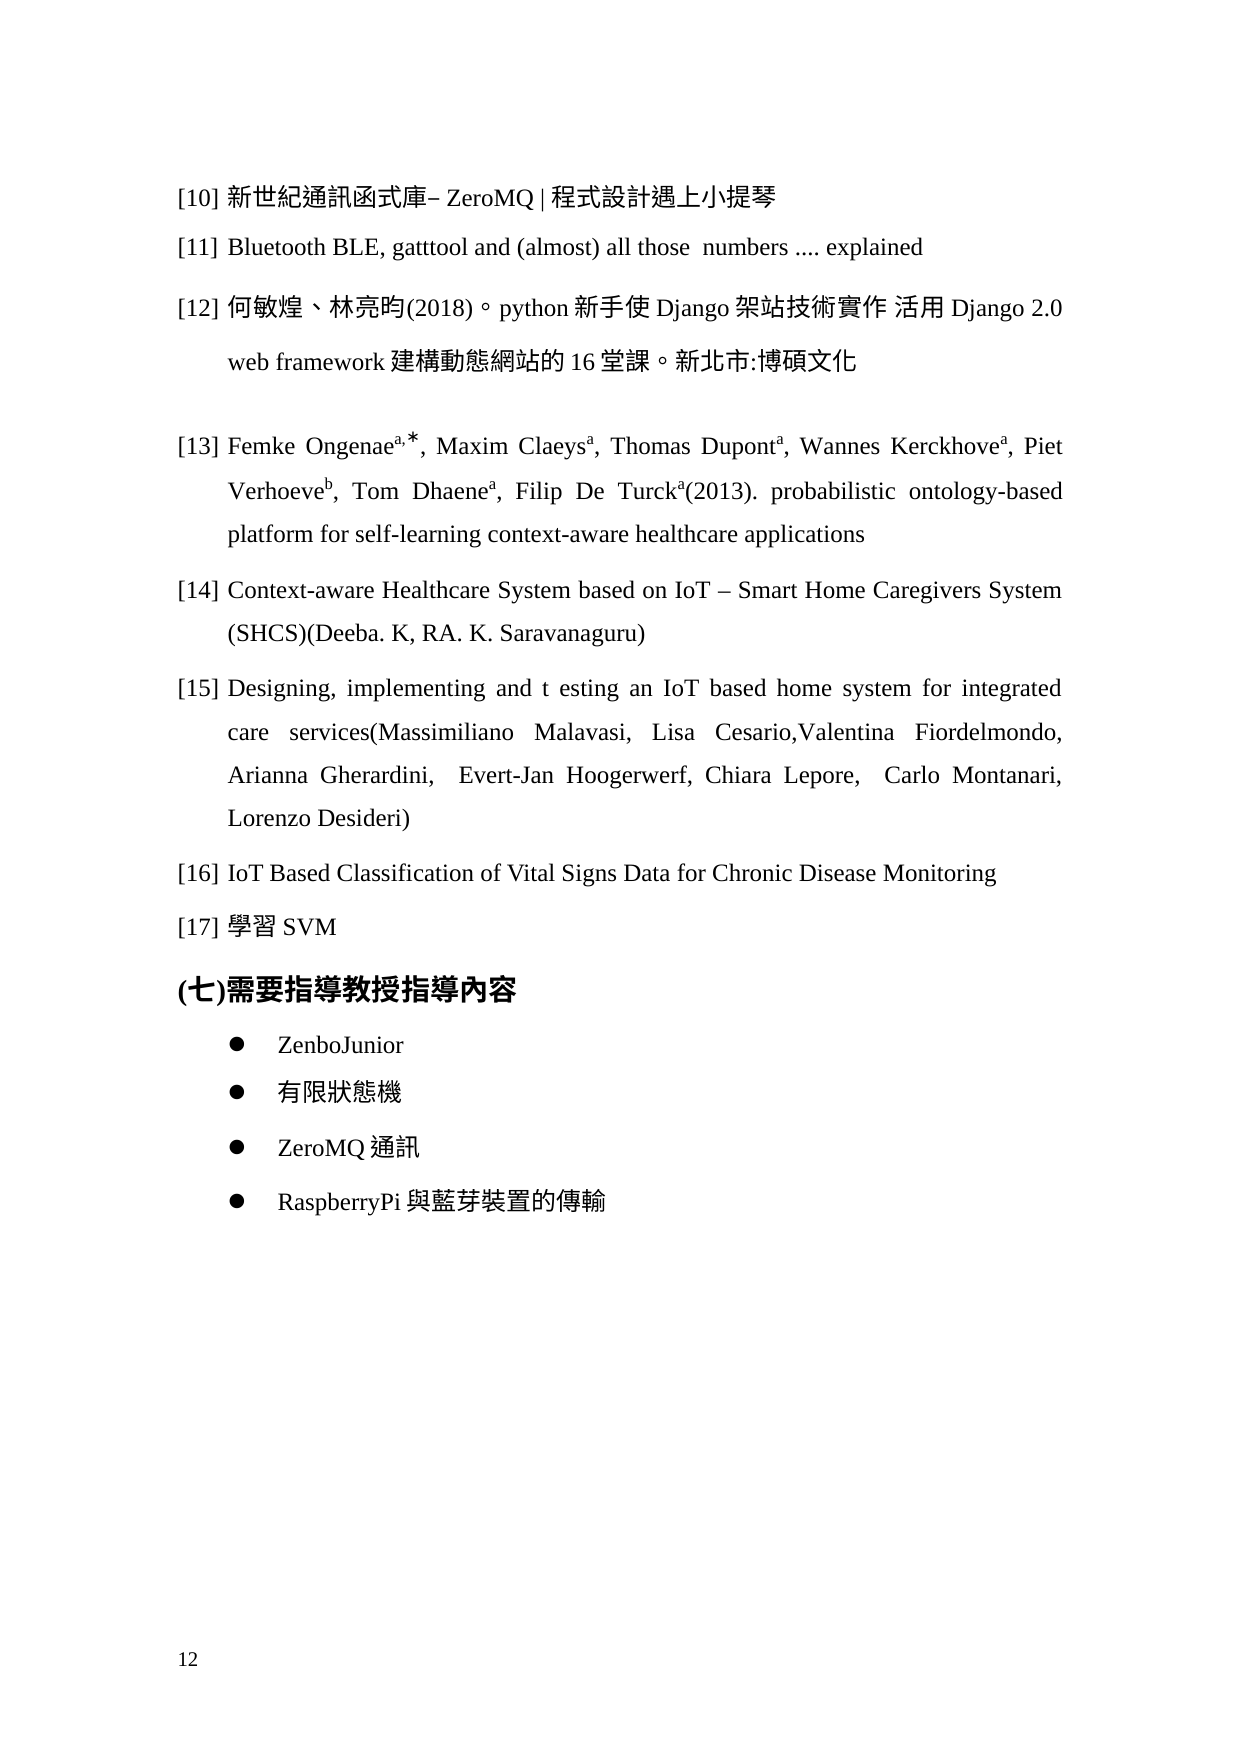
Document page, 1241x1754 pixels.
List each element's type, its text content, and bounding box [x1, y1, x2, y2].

list 有限狀態機 [227, 1089, 1063, 1126]
list ZenboJunior [227, 1046, 1063, 1075]
list IoT Based Classification of Vital Signs Data for Chronic Disease Monitoring [177, 875, 1063, 904]
list Femke Ongenaea,∗, Maxim Claeysa, Thomas Duponta, Wannes Kerckhovea, Piet Verhoeveb, Tom Dhaenea, Filip De Turcka(2013). probabilistic ontology-based platform for self-learning context-aware healthcare applications [177, 425, 1063, 548]
list Bluetooth BLE, gatttool and (almost) all those numbers .... explained [177, 232, 1063, 260]
list ZeroMQ通訊 [227, 1144, 1063, 1180]
list 新世紀通訊函式庫– ZeroMQ | 程式設計遇上小提琴 [177, 177, 1063, 213]
list Context-aware Healthcare System based on IoT – Smart Home Caregivers System (SHCS)(Deeba. K, RA. K. Saravanaguru) [177, 591, 1063, 663]
text (七)需要指導教授指導內容 [177, 983, 1063, 1025]
list 何敏煌、林亮昀(2018)。python新手使Django架站技術實作 活用Django 2.0 web framework建構動態網站的16堂課。新北市:博碩文化 [177, 287, 1063, 378]
list Designing, implementing and t esting an IoT based home system for integrated care services(Massimiliano Malavasi, Lisa Cesario,Valentina Fiordelmondo, Arianna Gherardini, Evert-Jan Hoogerwerf, Chiara Lepore, Carlo Montanari, Lorenzo Desideri) [177, 690, 1063, 848]
list 學習SVM [177, 923, 1063, 960]
list RaspberryPi與藍芽裝置的傳輸 [227, 1198, 1063, 1234]
